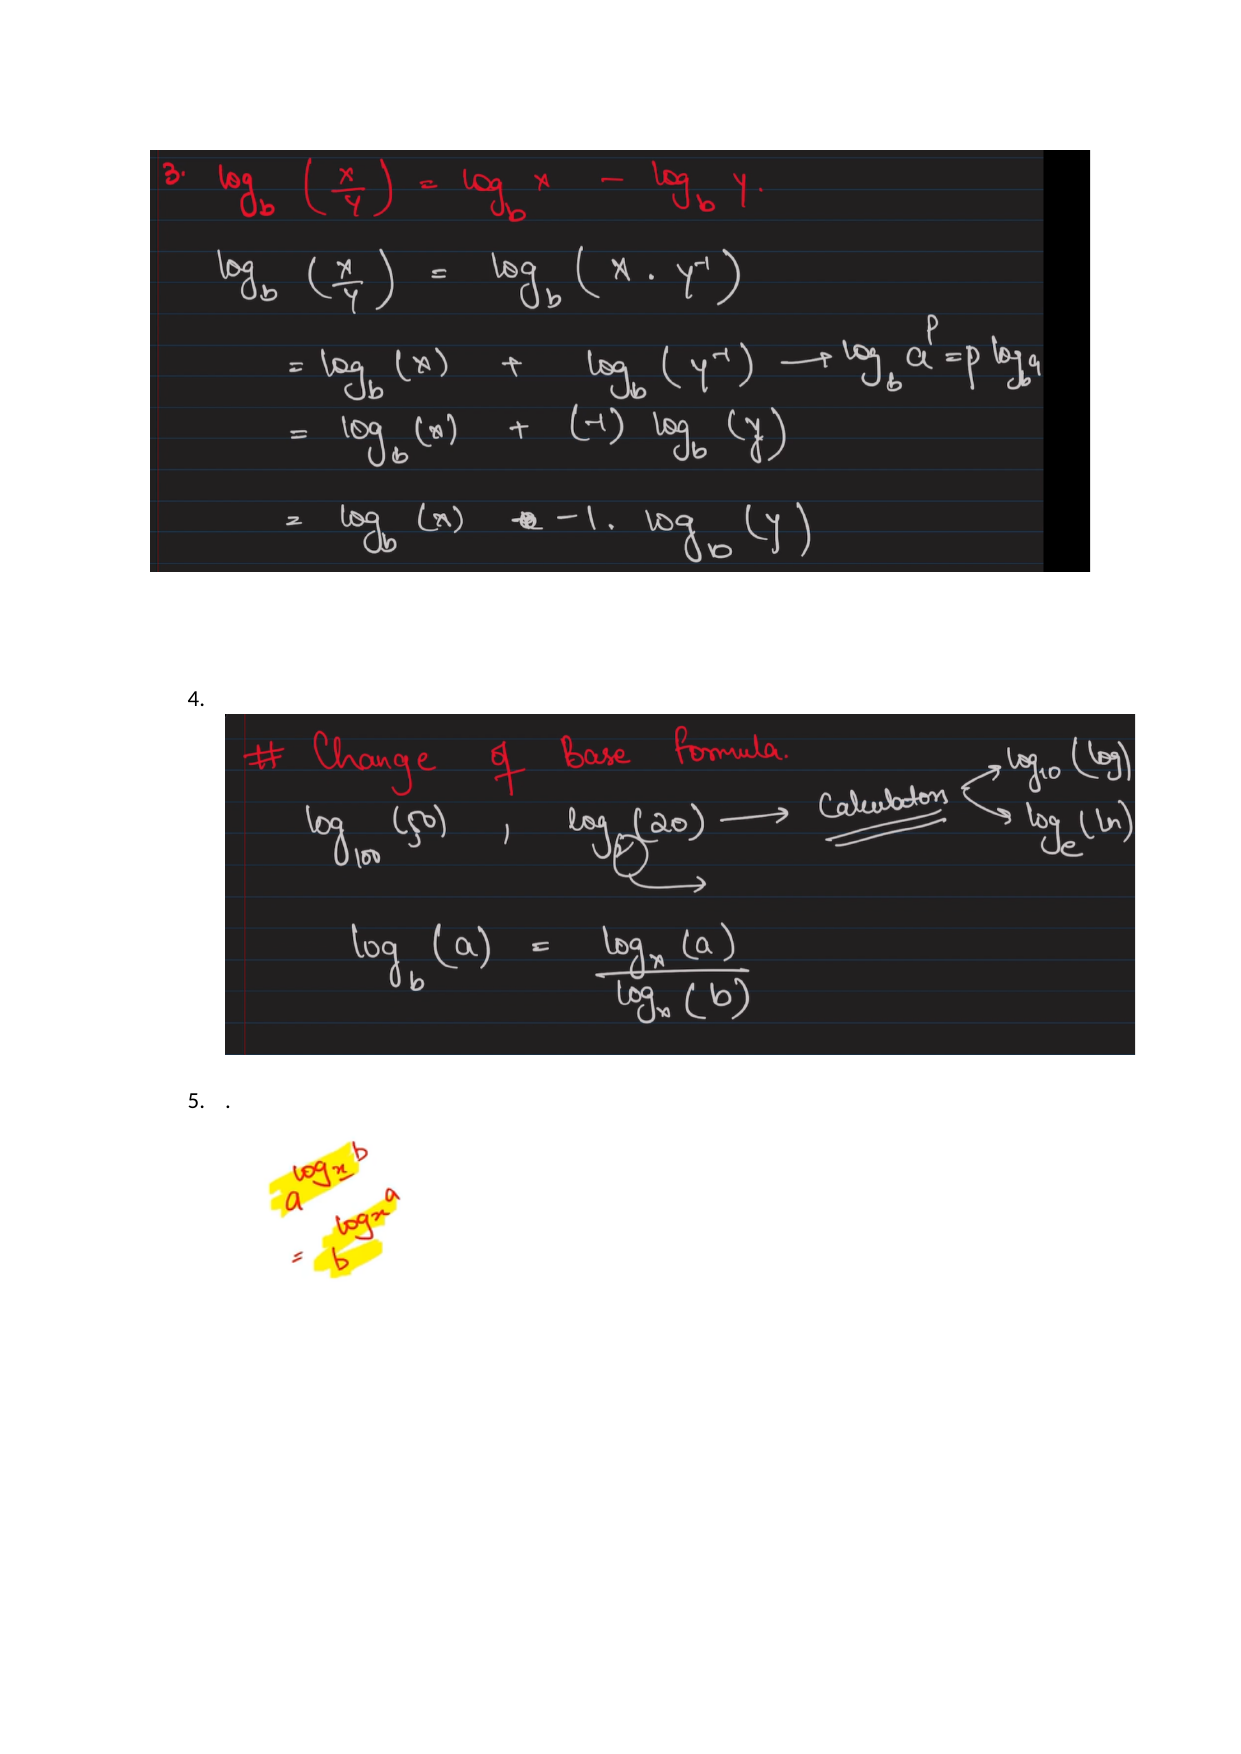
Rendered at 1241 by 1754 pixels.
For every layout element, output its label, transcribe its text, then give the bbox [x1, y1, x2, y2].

list . [187, 1087, 1090, 1114]
picture [150, 150, 1091, 572]
picture [225, 1116, 458, 1307]
picture [225, 714, 1135, 1055]
